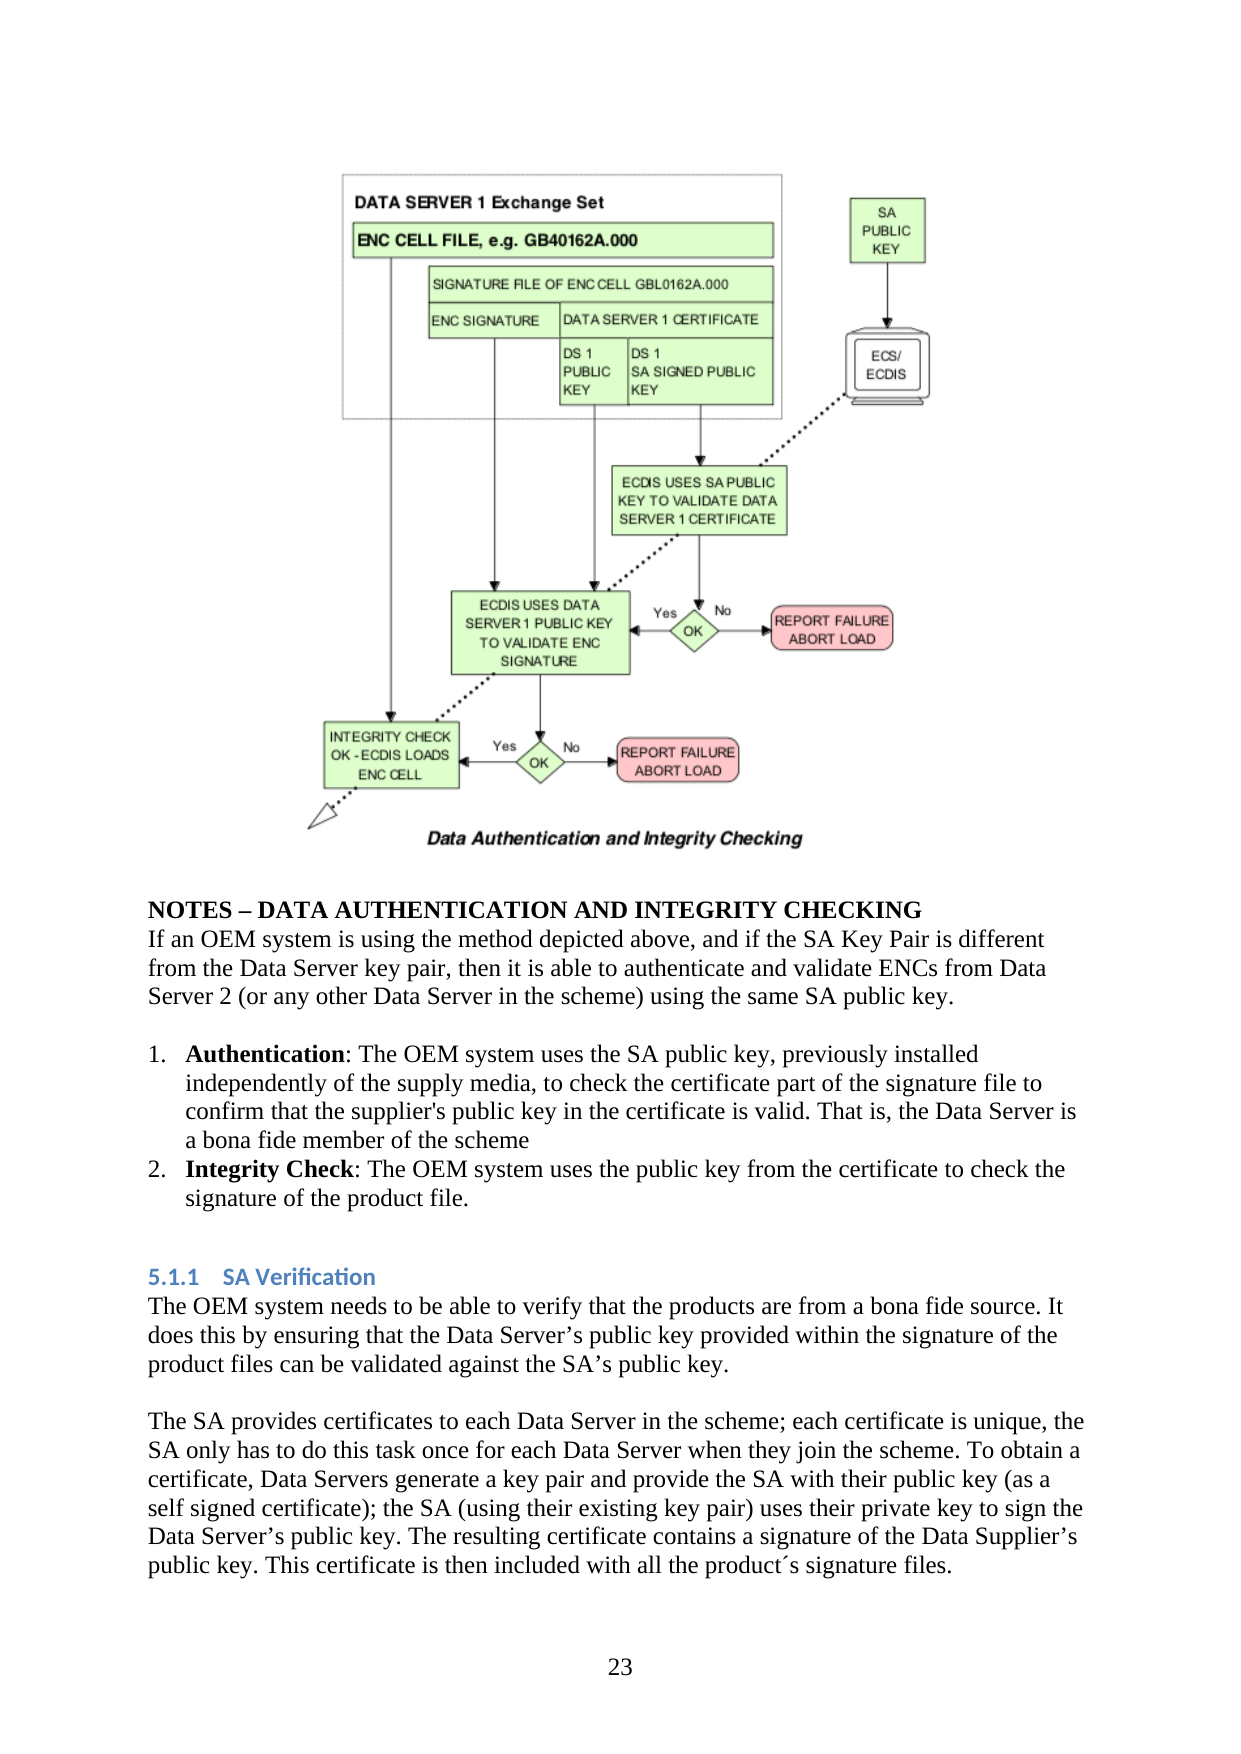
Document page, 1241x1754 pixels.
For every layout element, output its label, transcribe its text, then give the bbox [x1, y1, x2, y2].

list Authentication: The OEM system uses the SA public key, previously installed independently of the supply media, to check the certificate part of the signature file to confirm that the supplier's public key in the certificate is valid. That is, the Data Server is a bona fide member of the scheme [148, 1039, 1093, 1154]
text The OEM system needs to be able to verify that the products are from a bona fide source. It does this by ensuring that the Data Server’s public key provided within the signature of the product files can be validated against the SA’s public key. [148, 1291, 1093, 1378]
text NOTES – DATA AUTHENTICATION AND INTEGRITY CHECKING [148, 895, 1093, 924]
text If an OEM system is using the method depicted above, and if the SA Key Pair is different from the Data Server key pair, then it is able to authenticate and validate ENCs from Data Server 2 (or any other Data Server in the scheme) using the same SA public key. [148, 924, 1093, 1010]
text The SA provides certificates to each Data Server in the scheme; each certificate is unique, the SA only has to do this task once for each Data Server when they join the scheme. To obtain a certificate, Data Servers generate a key pair and provide the SA with their public key (as a self signed certificate); the SA (using their existing key pair) uses their private key to sign the Data Server’s public key. The resulting certificate contains a signature of the Data Supplier’s public key. This certificate is then included with all the product´s signature files. [148, 1406, 1093, 1579]
subtitle SA Verification [148, 1261, 1093, 1291]
list Integrity Check: The OEM system uses the public key from the certificate to check the signature of the product file. [148, 1154, 1093, 1211]
picture [297, 147, 951, 863]
